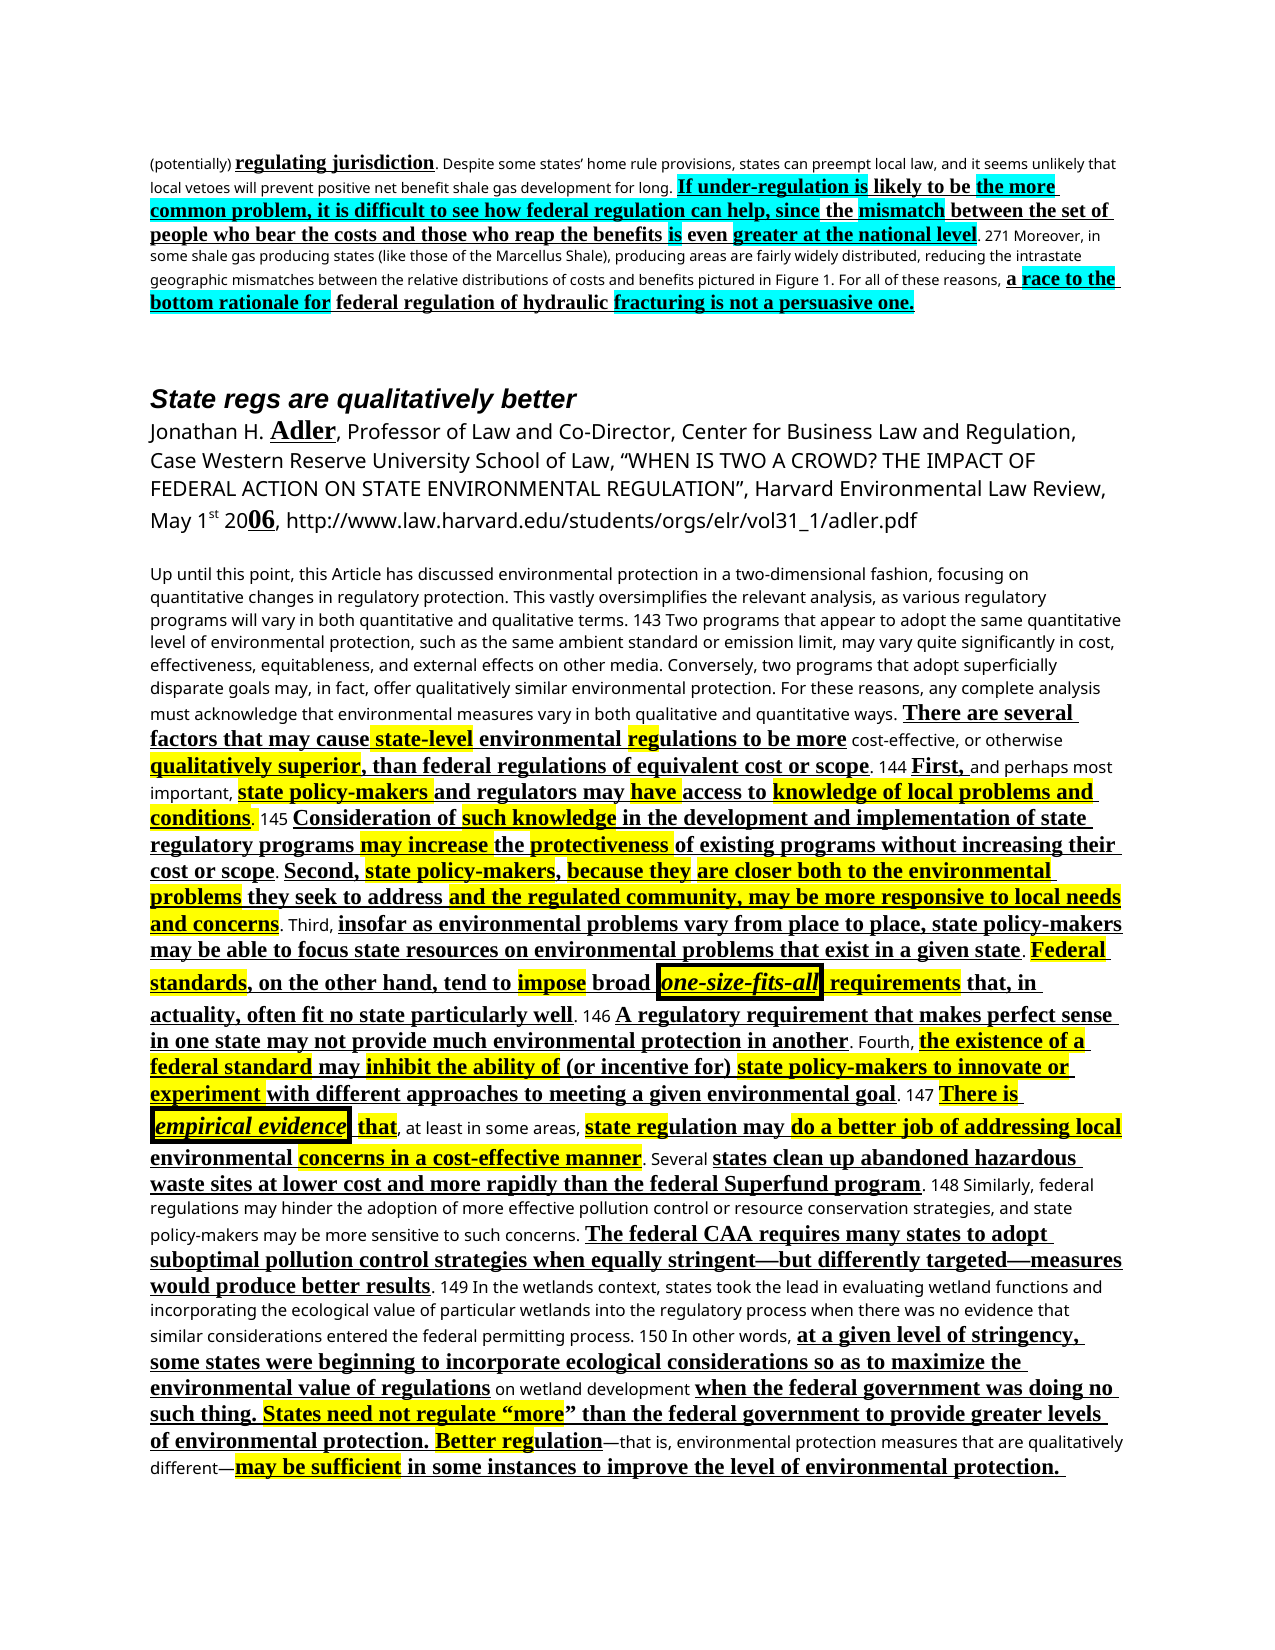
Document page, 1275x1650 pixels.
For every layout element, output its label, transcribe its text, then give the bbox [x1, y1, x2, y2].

text State regs are qualitatively better [150, 383, 1125, 414]
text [150, 150, 1125, 314]
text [150, 563, 1125, 1479]
text Jonathan H. Adler, Professor of Law and Co-Director, Center for Business Law and Regulation, Case Western Reserve University School of Law, “WHEN IS TWO A CROWD? THE IMPACT OF FEDERAL ACTION ON STATE ENVIRONMENTAL REGULATION”, Harvard Environmental Law Review, May 1st 2006, http://www.law.harvard.edu/students/orgs/elr/vol31_1/adler.pdf [150, 414, 1125, 534]
